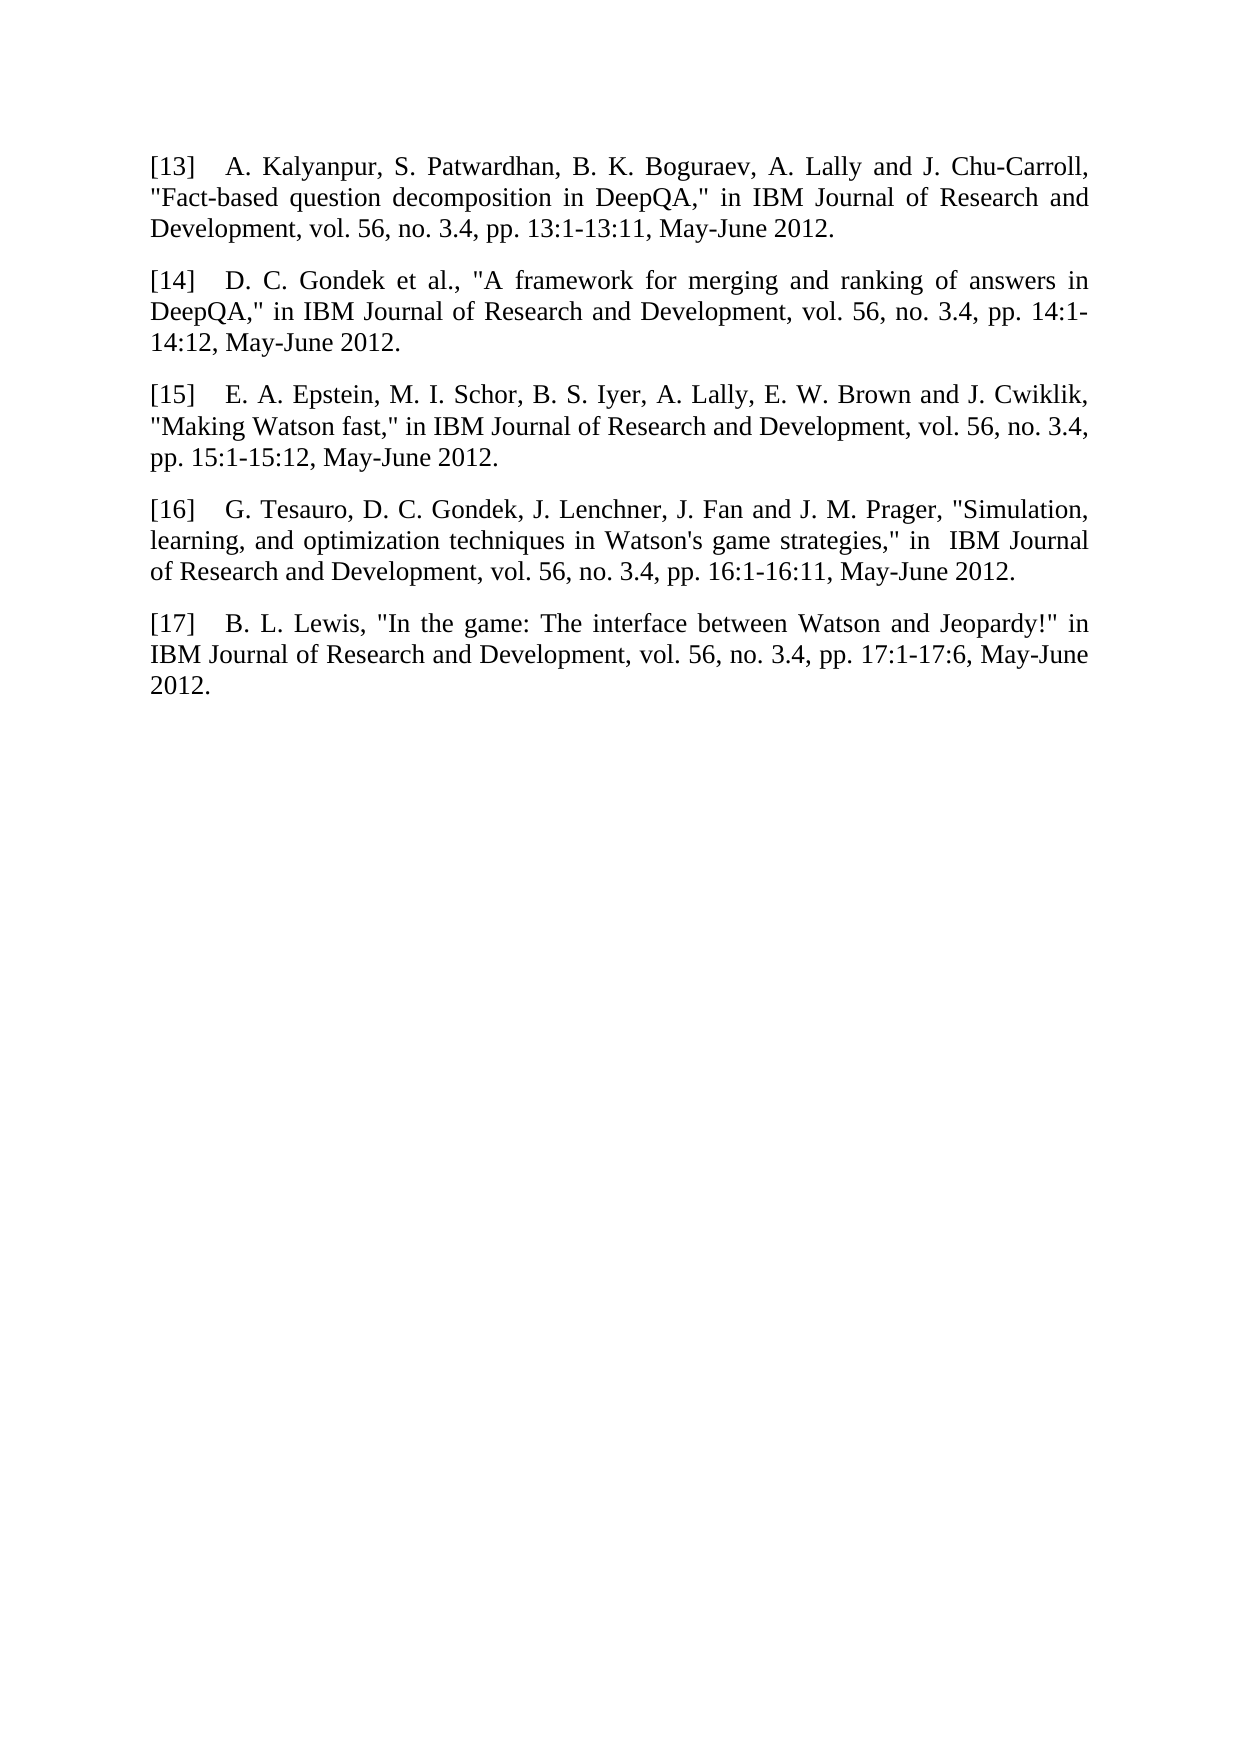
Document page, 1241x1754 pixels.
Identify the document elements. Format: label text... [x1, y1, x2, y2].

text G. Tesauro, D. C. Gondek, J. Lenchner, J. Fan and J. M. Prager, "Simulation, learning, and optimization techniques in Watson's game strategies," in IBM Journal of Research and Development, vol. 56, no. 3.4, pp. 16:1-16:11, May-June 2012. [150, 493, 1090, 586]
text E. A. Epstein, M. I. Schor, B. S. Iyer, A. Lally, E. W. Brown and J. Cwiklik, "Making Watson fast," in IBM Journal of Research and Development, vol. 56, no. 3.4, pp. 15:1-15:12, May-June 2012. [150, 378, 1090, 472]
text B. L. Lewis, "In the game: The interface between Watson and Jeopardy!" in IBM Journal of Research and Development, vol. 56, no. 3.4, pp. 17:1-17:6, May-June 2012. [150, 607, 1090, 701]
text D. C. Gondek et al., "A framework for merging and ranking of answers in DeepQA," in IBM Journal of Research and Development, vol. 56, no. 3.4, pp. 14:1-14:12, May-June 2012. [150, 264, 1090, 358]
text A. Kalyanpur, S. Patwardhan, B. K. Boguraev, A. Lally and J. Chu-Carroll, "Fact-based question decomposition in DeepQA," in IBM Journal of Research and Development, vol. 56, no. 3.4, pp. 13:1-13:11, May-June 2012. [150, 150, 1090, 243]
